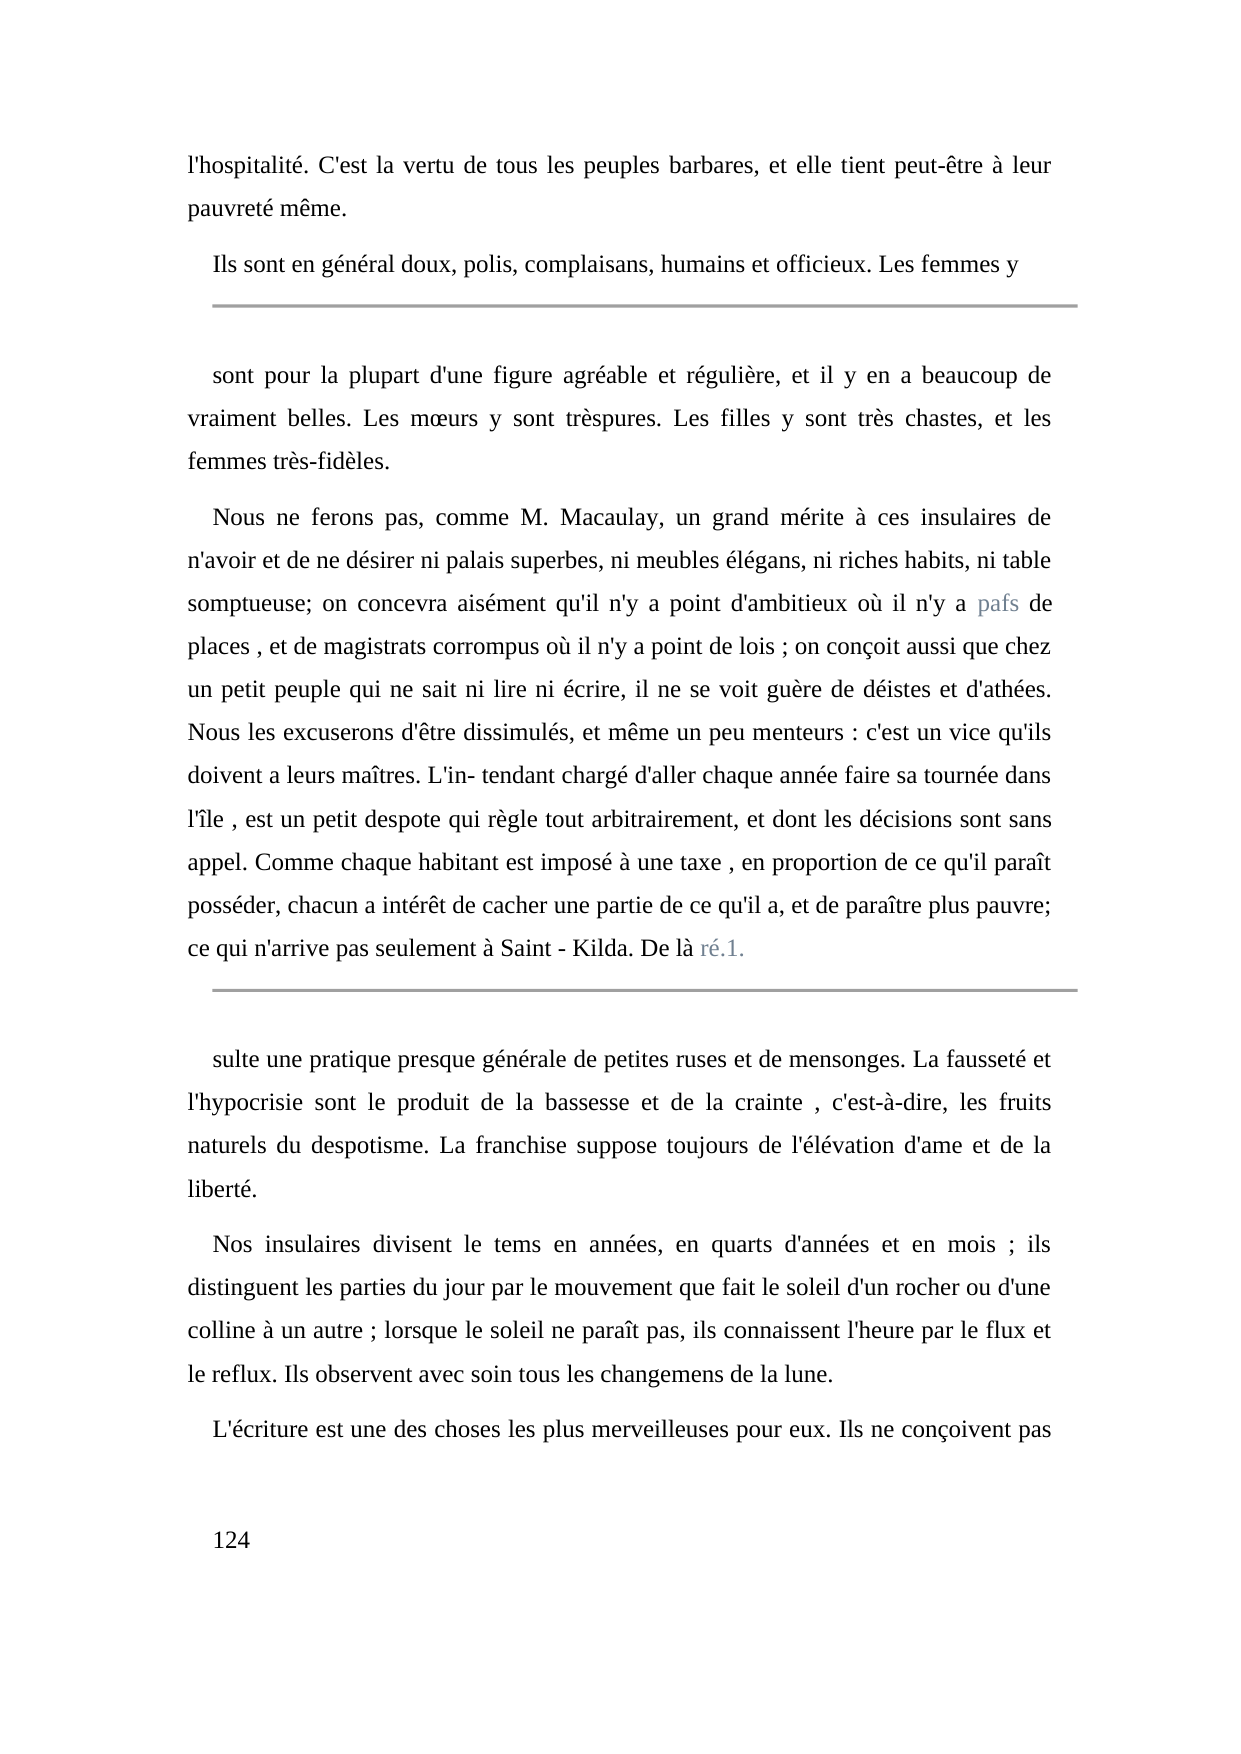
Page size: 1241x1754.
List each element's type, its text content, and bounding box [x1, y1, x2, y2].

text Nous ne ferons pas, comme M. Macaulay, un grand mérite à ces insulaires de n'avoir et de ne désirer ni palais superbes, ni meubles élégans, ni riches habits, ni table somptueuse; on concevra aisément qu'il n'y a point d'ambitieux où il n'y a pafs de places , et de magistrats corrompus où il n'y a point de lois ; on conçoit aussi que chez un petit peuple qui ne sait ni lire ni écrire, il ne se voit guère de déistes et d'athées. Nous les excuserons d'être dissimulés, et même un peu menteurs : c'est un vice qu'ils doivent a leurs maîtres. L'in- tendant chargé d'aller chaque année faire sa tournée dans l'île , est un petit despote qui règle tout arbitrairement, et dont les décisions sont sans appel. Comme chaque habitant est imposé à une taxe , en proportion de ce qu'il paraît posséder, chacun a intérêt de cacher une partie de ce qu'il a, et de paraître plus pauvre; ce qui n'arrive pas seulement à Saint - Kilda. De là ré.1. [187, 502, 1053, 962]
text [187, 1414, 1053, 1443]
text Nos insulaires divisent le tems en années, en quarts d'années et en mois ; ils distinguent les parties du jour par le mouvement que fait le soleil d'un rocher ou d'une colline à un autre ; lorsque le soleil ne paraît pas, ils connaissent l'heure par le flux et le reflux. Ils observent avec soin tous les changemens de la lune. [187, 1229, 1053, 1387]
text sulte une pratique presque générale de petites ruses et de mensonges. La fausseté et l'hypocrisie sont le produit de la bassesse et de la crainte , c'est-à-dire, les fruits naturels du despotisme. La franchise suppose toujours de l'élévation d'ame et de la liberté. [187, 1044, 1053, 1202]
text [187, 150, 1053, 222]
text Ils sont en général doux, polis, complaisans, humains et officieux. Les femmes y [187, 249, 1053, 277]
text sont pour la plupart d'une figure agréable et régulière, et il y en a beaucoup de vraiment belles. Les mœurs y sont trèspures. Les filles y sont très chastes, et les femmes très-fidèles. [187, 360, 1053, 475]
